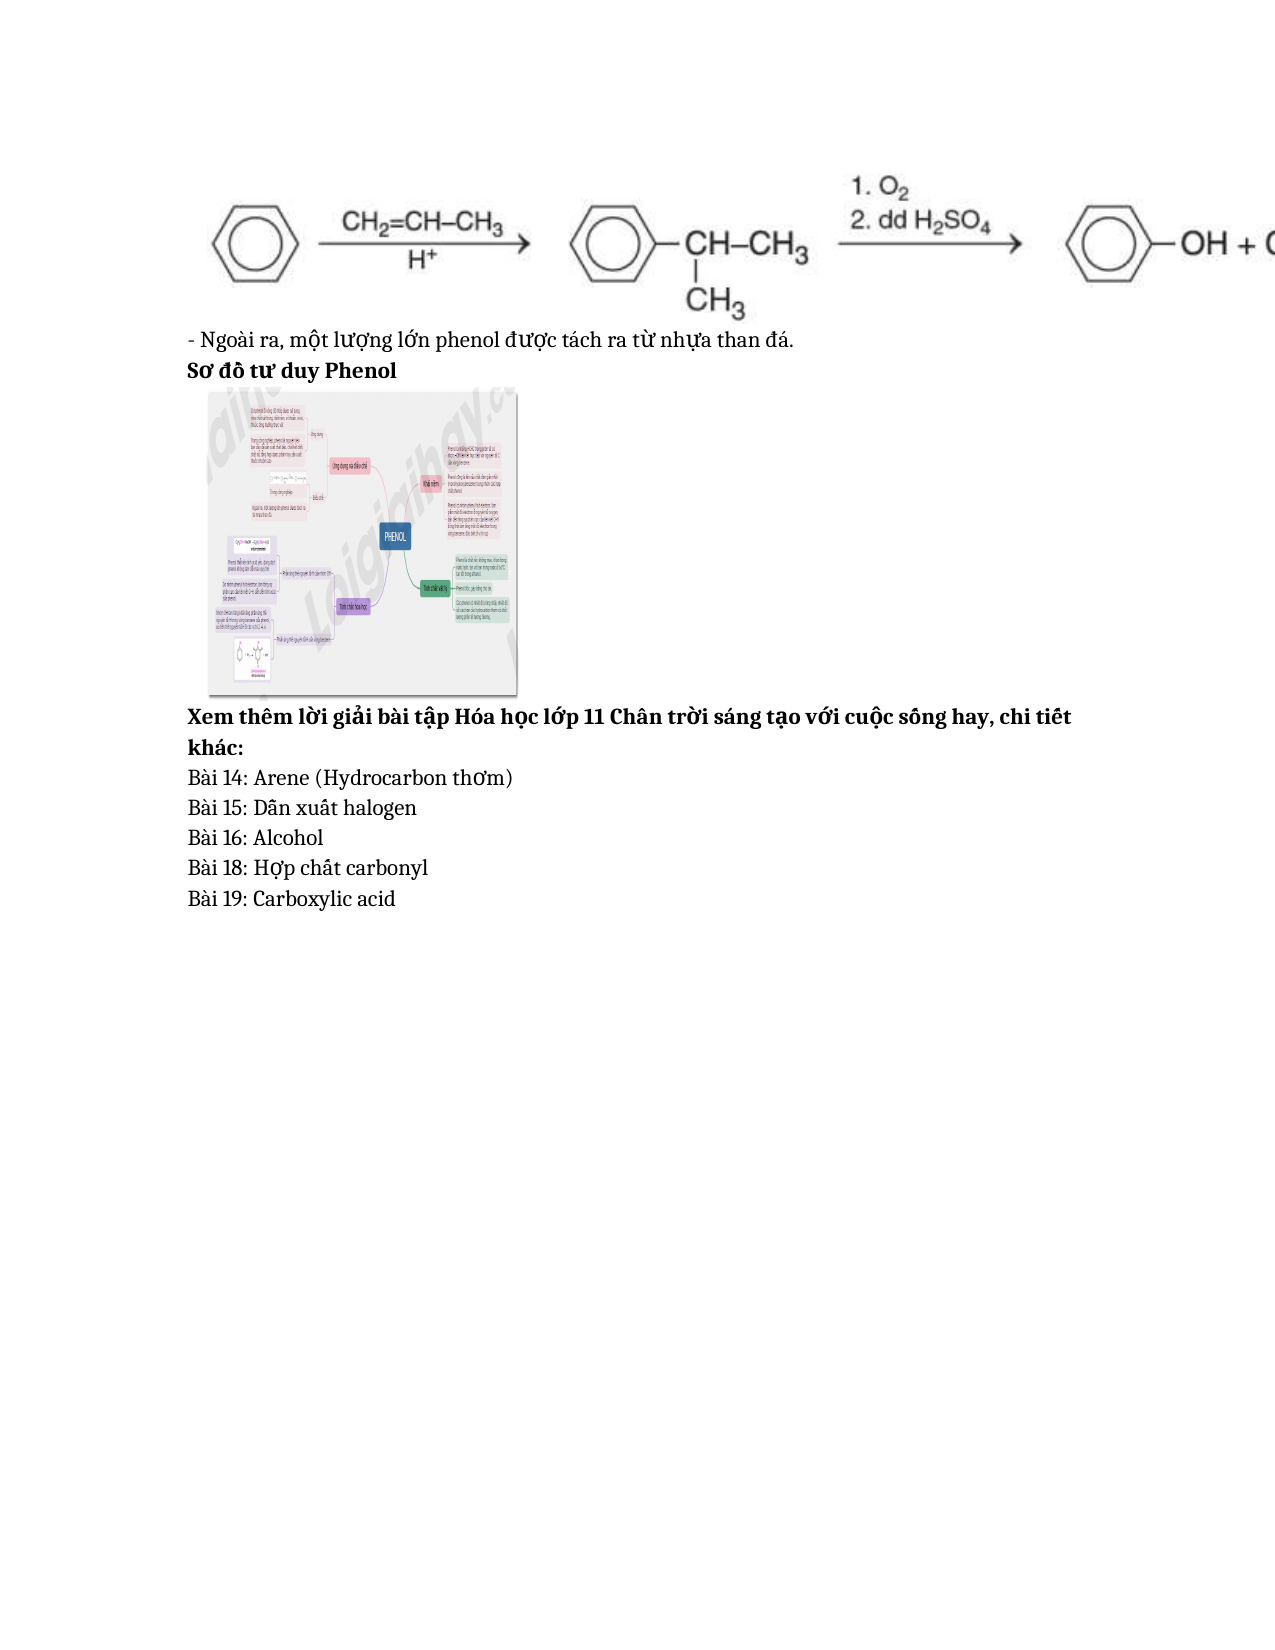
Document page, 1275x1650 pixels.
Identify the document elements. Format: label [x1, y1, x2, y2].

picture [206, 387, 519, 701]
picture [206, 150, 1275, 324]
text [187, 150, 1087, 942]
